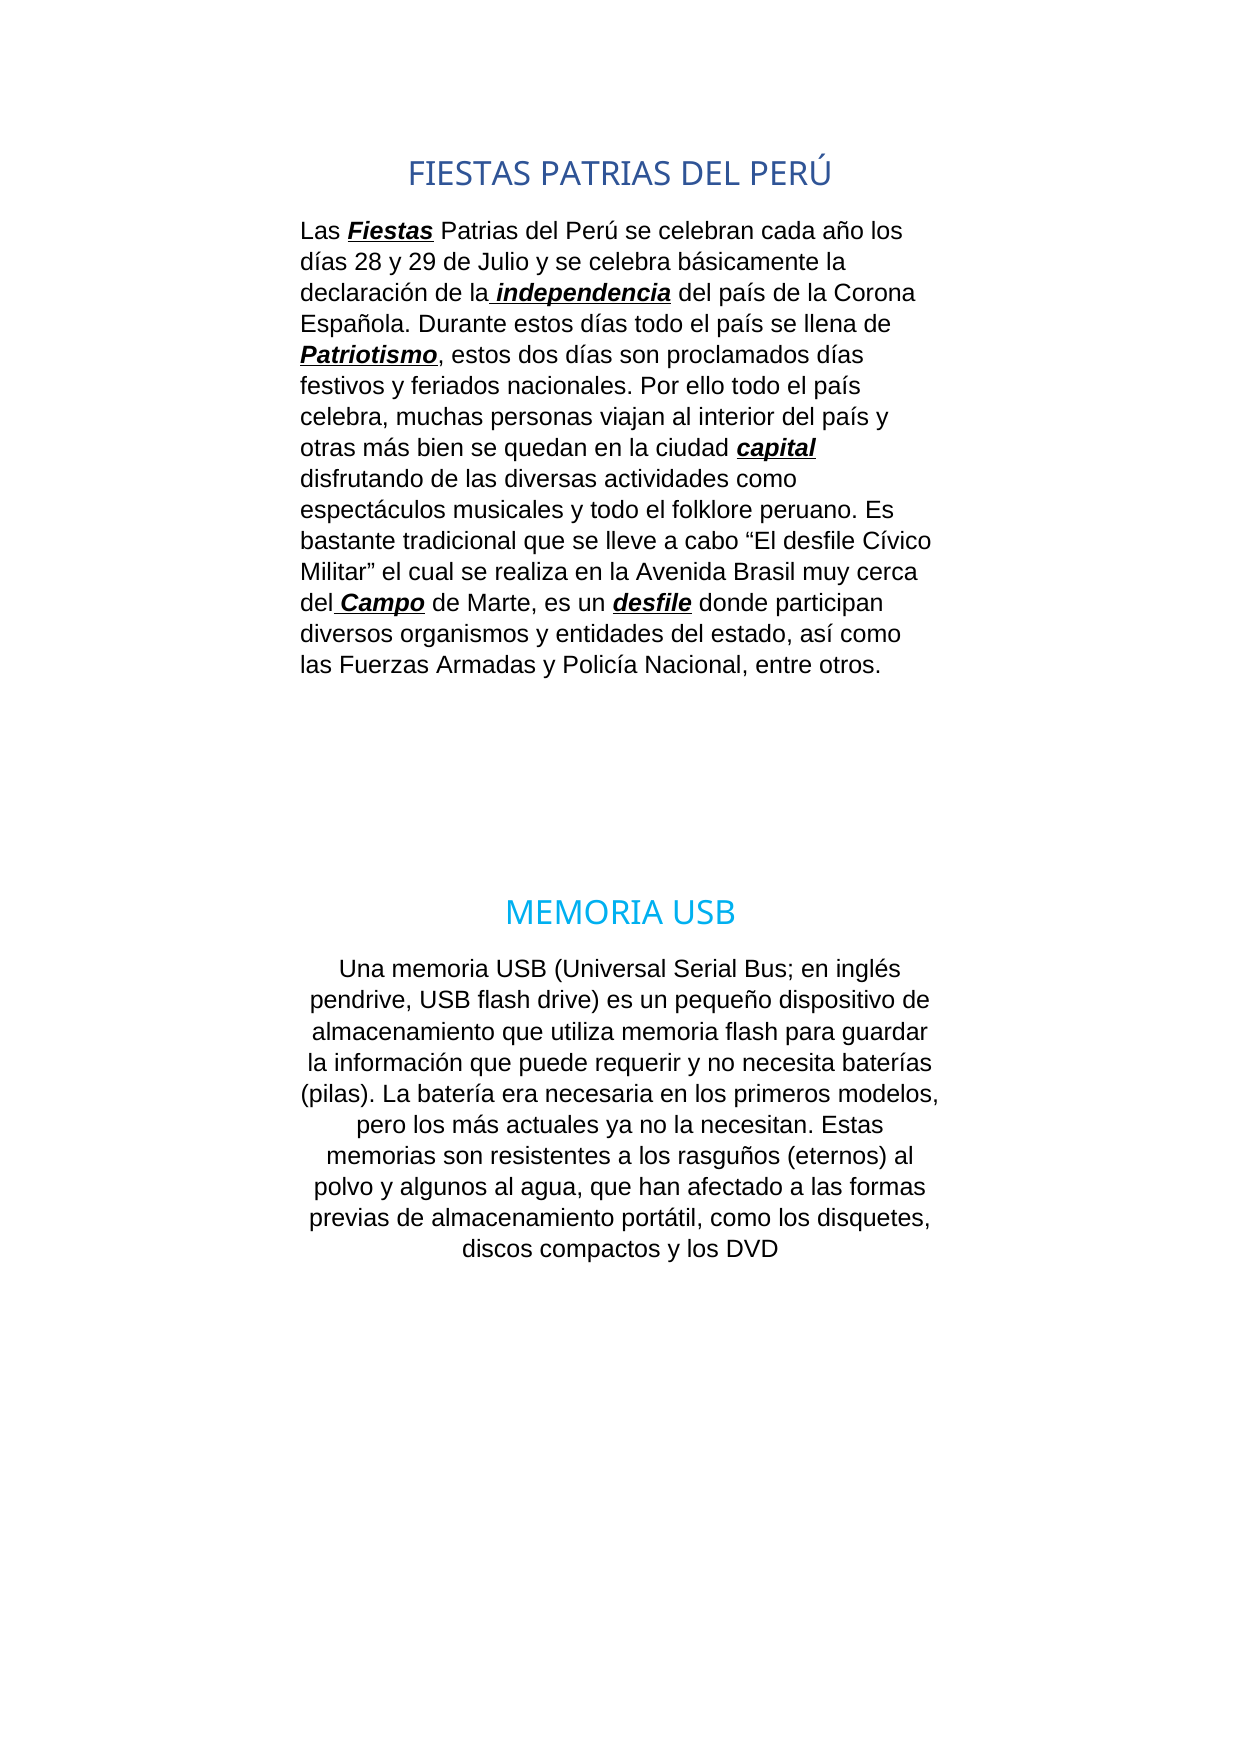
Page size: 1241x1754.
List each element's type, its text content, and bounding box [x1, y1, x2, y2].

text Las Fiestas Patrias del Perú se celebran cada año los días 28 y 29 de Julio y se celebra básicamente la declaración de la independencia del país de la Corona Española. Durante estos días todo el país se llena de Patriotismo, estos dos días son proclamados días festivos y feriados nacionales. Por ello todo el país celebra, muchas personas viajan al interior del país y otras más bien se quedan en la ciudad capital disfrutando de las diversas actividades como espectáculos musicales y todo el folklore peruano. Es bastante tradicional que se lleve a cabo “El desfile Cívico Militar” el cual se realiza en la Avenida Brasil muy cerca del Campo de Marte, es un desfile donde participan diversos organismos y entidades del estado, así como las Fuerzas Armadas y Policía Nacional, entre otros. [300, 216, 940, 679]
text MEMORIA USB [300, 889, 940, 934]
text FIESTAS PATRIAS DEL PERÚ [300, 150, 940, 195]
text Una memoria USB (Universal Serial Bus; en inglés pendrive, USB flash drive) es un pequeño dispositivo de almacenamiento que utiliza memoria flash para guardar la información que puede requerir y no necesita baterías (pilas). La batería era necesaria en los primeros modelos, pero los más actuales ya no la necesitan. Estas memorias son resistentes a los rasguños (eternos) al polvo y algunos al agua, que han afectado a las formas previas de almacenamiento portátil, como los disquetes, discos compactos y los DVD [300, 954, 940, 1262]
